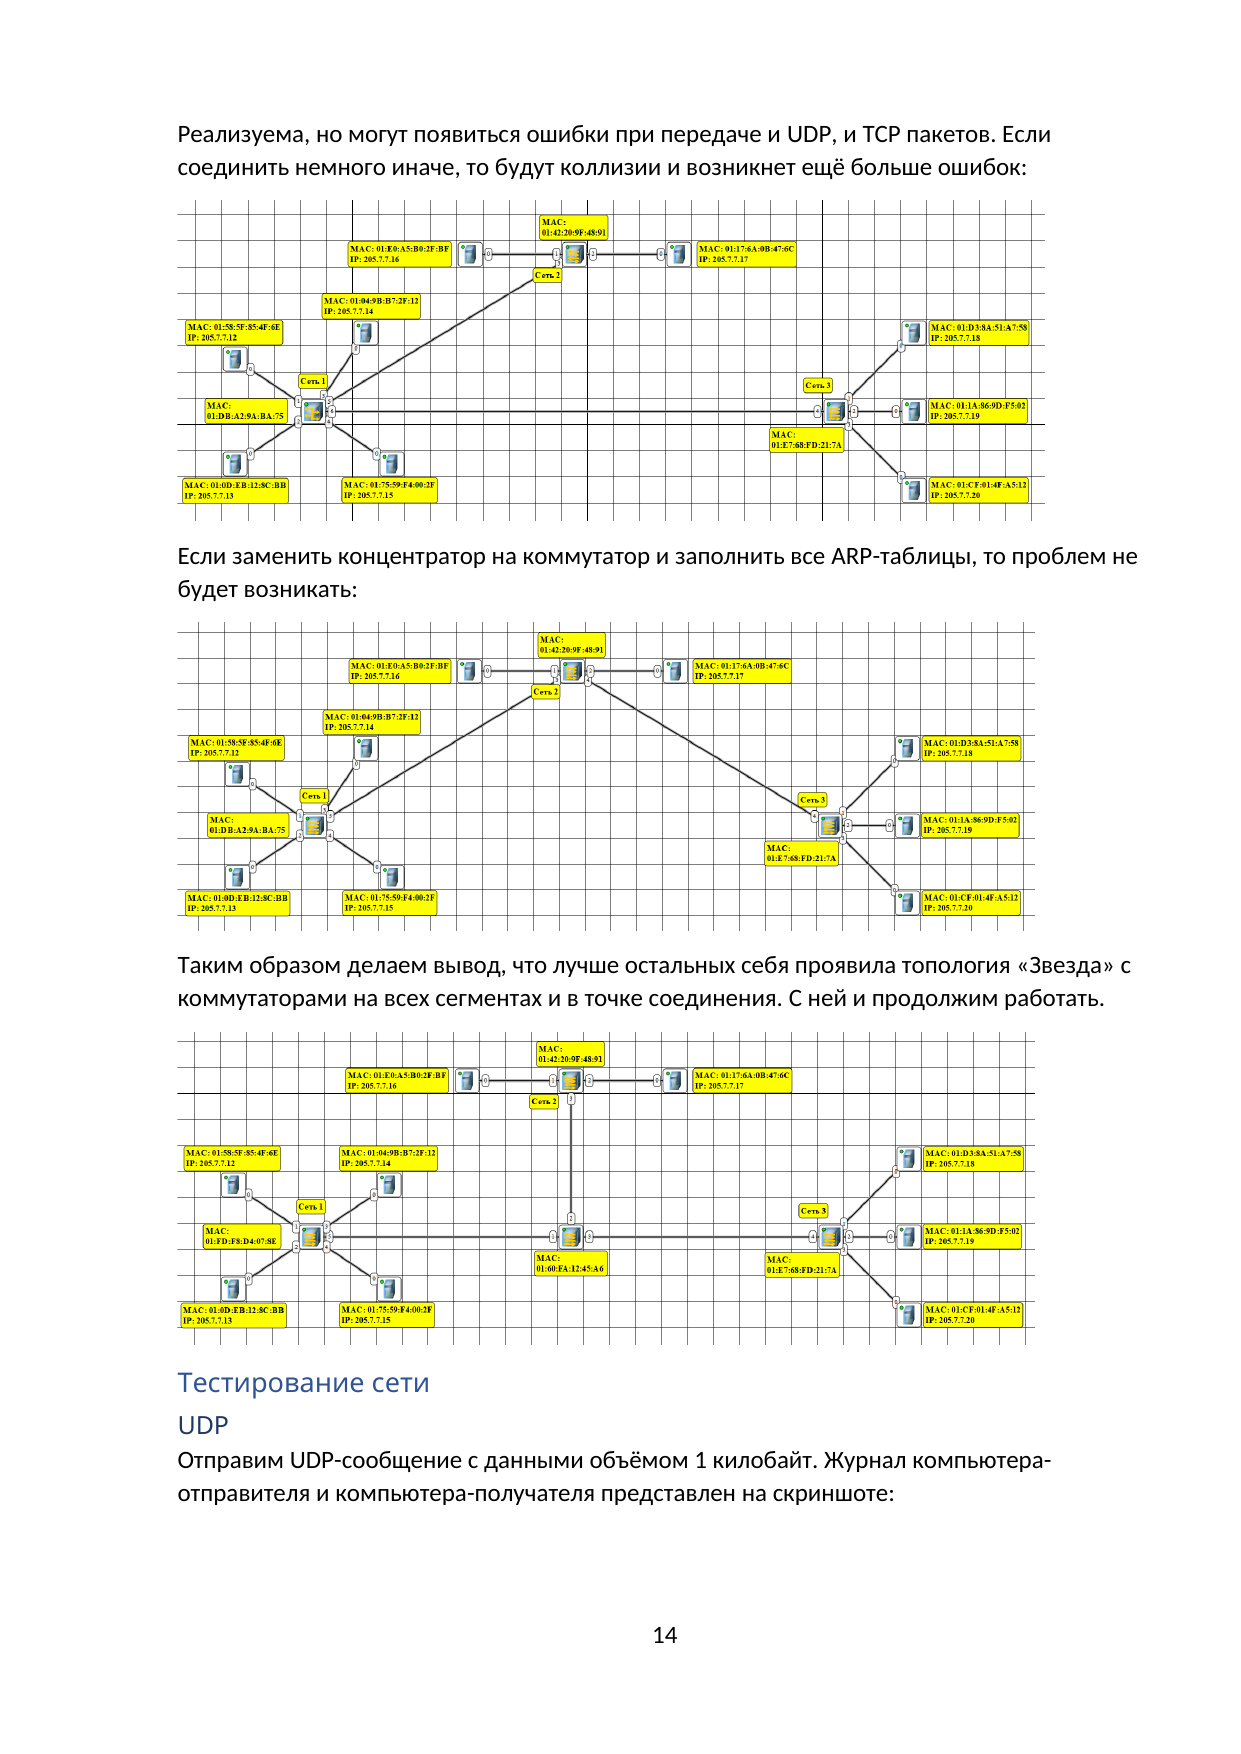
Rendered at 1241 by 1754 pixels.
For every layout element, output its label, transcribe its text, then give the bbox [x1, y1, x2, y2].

picture [177, 622, 1035, 931]
text Реализуема, но могут появиться ошибки при передаче и UDP, и TCP пакетов. Если соединить немного иначе, то будут коллизии и возникнет ещё больше ошибок: [177, 118, 1152, 182]
text Если заменить концентратор на коммутатор и заполнить все ARP-таблицы, то проблем не будет возникать: [177, 540, 1152, 603]
text Отправим UDP-сообщение с данными объёмом 1 килобайт. Журнал компьютера-отправителя и компьютера-получателя представлен на скриншоте: [177, 1444, 1152, 1508]
subtitle UDP [177, 1408, 1152, 1442]
text Таким образом делаем вывод, что лучше остальных себя проявила топология «Звезда» с коммутаторами на всех сегментах и в точке соединения. С ней и продолжим работать. [177, 949, 1152, 1013]
picture [177, 1032, 1035, 1345]
picture [177, 200, 1045, 521]
subtitle Тестирование сети [177, 1364, 1152, 1401]
